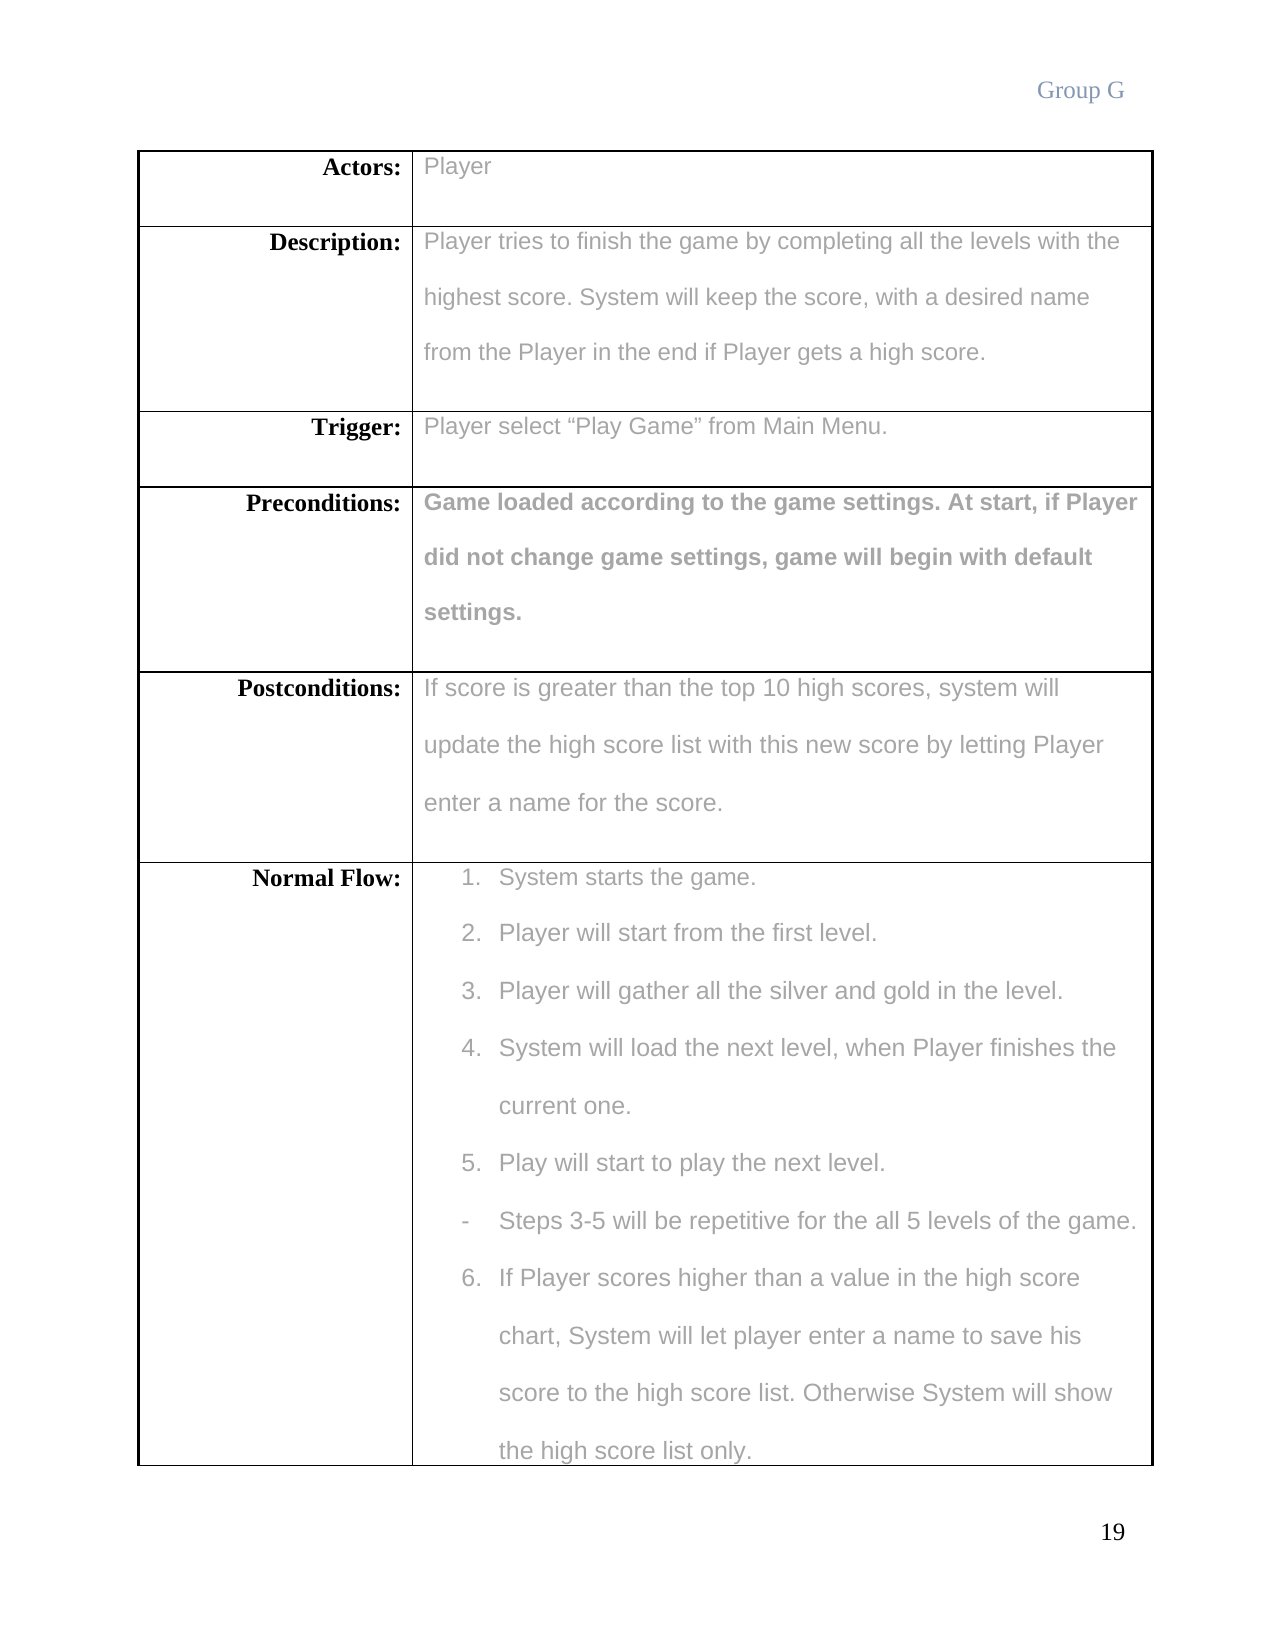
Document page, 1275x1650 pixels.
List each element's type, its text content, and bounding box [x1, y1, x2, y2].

table_cell Actors: [140, 152, 412, 226]
table_cell Normal Flow: [140, 863, 412, 1465]
table_cell Trigger: [140, 412, 412, 486]
table_cell Postconditions: [140, 673, 412, 862]
table_cell Player [413, 152, 1151, 226]
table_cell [413, 863, 1151, 1465]
table_cell Preconditions: [140, 488, 412, 671]
table_cell Game loaded according to the game settings. At start, if Player did not change game settings, game will begin with default settings. [413, 488, 1151, 671]
table_cell Player select “Play Game” from Main Menu. [413, 412, 1151, 486]
table_cell Player tries to finish the game by completing all the levels with the highest score. System will keep the score, with a desired name from the Player in the end if Player gets a high score. [413, 227, 1151, 411]
table_cell Description: [140, 227, 412, 411]
table_cell If score is greater than the top 10 high scores, system will update the high score list with this new score by letting Player enter a name for the score. [413, 673, 1151, 862]
